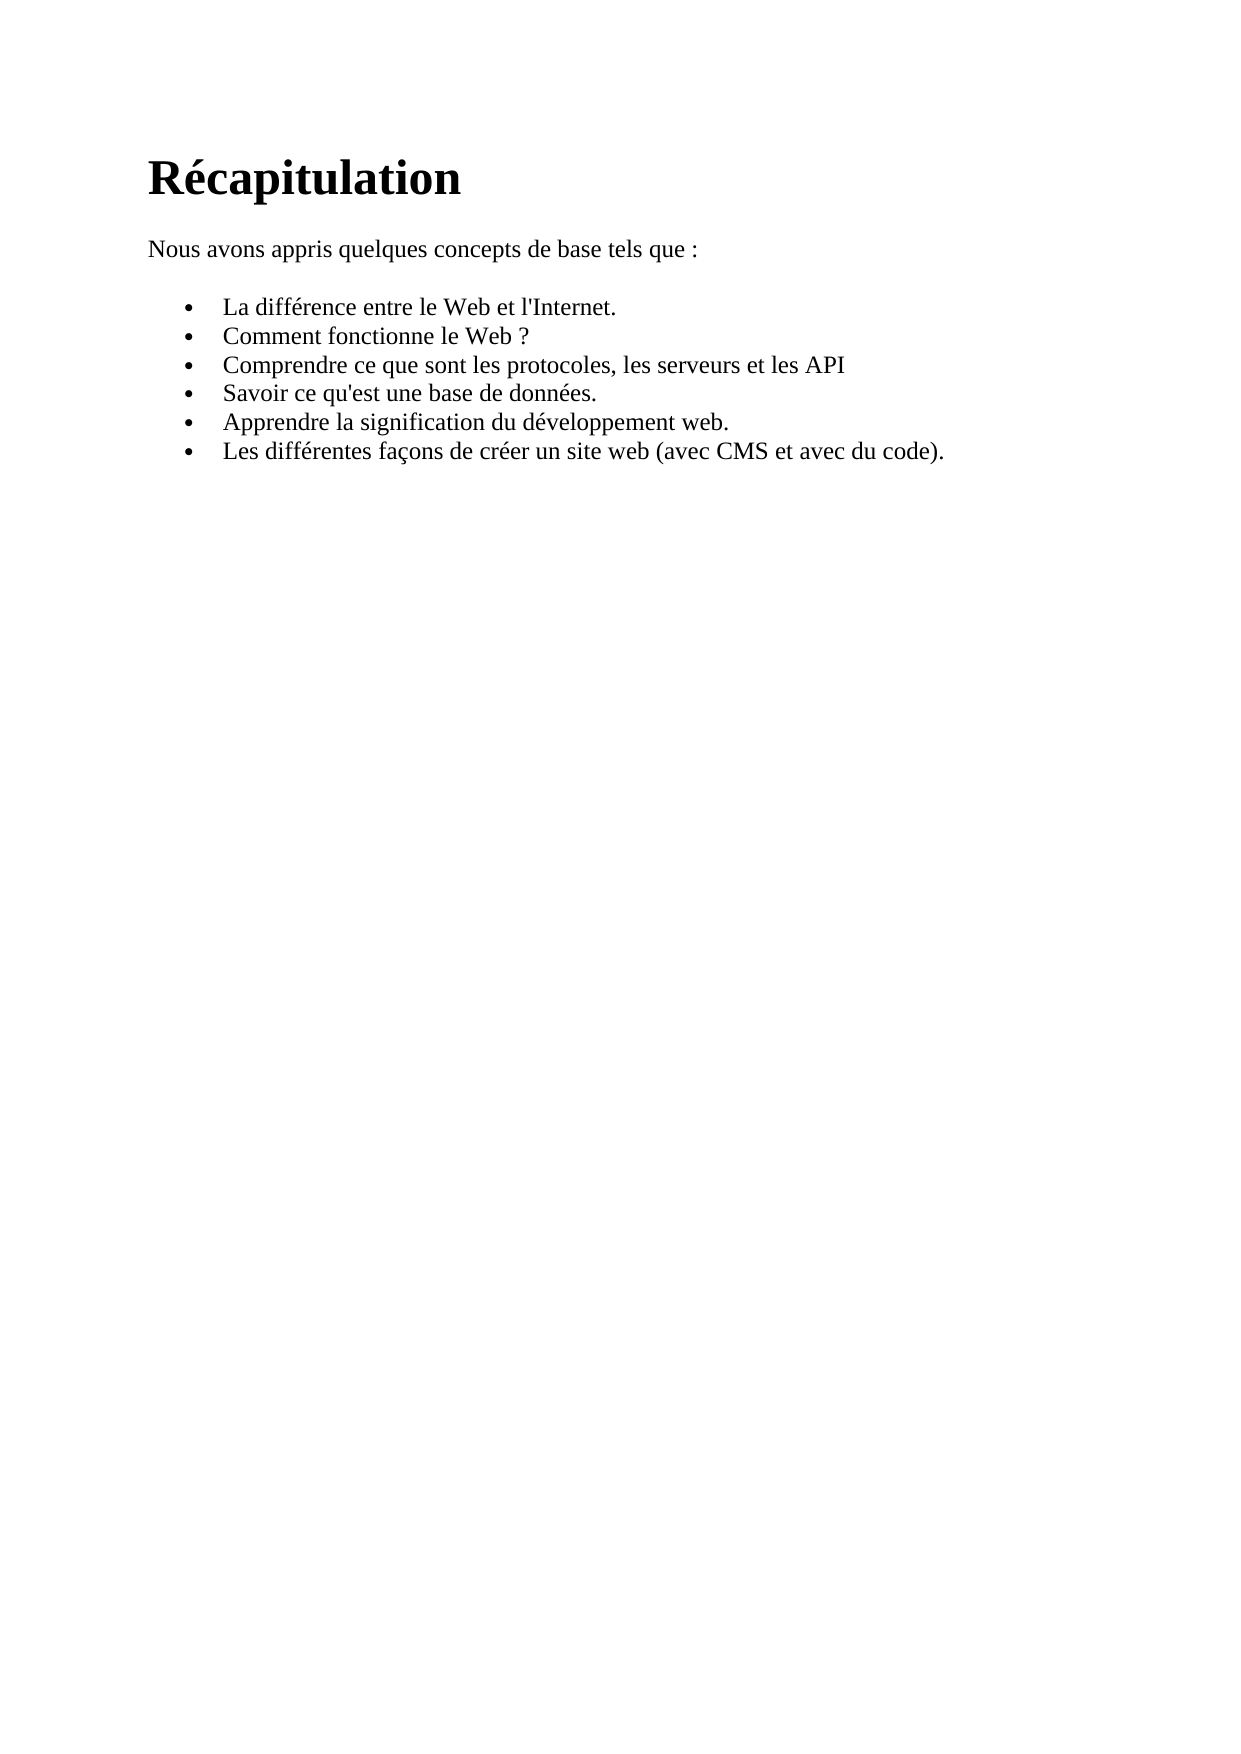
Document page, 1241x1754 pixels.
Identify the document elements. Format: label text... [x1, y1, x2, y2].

list La différence entre le Web et l'Internet. [185, 292, 1093, 321]
list Comment fonctionne le Web ? [185, 321, 1093, 350]
list Savoir ce qu'est une base de données. [185, 378, 1093, 407]
list Comprendre ce que sont les protocoles, les serveurs et les API [185, 350, 1093, 378]
list Les différentes façons de créer un site web (avec CMS et avec du code). [185, 436, 1093, 465]
list Apprendre la signification du développement web. [185, 407, 1093, 436]
text Nous avons appris quelques concepts de base tels que : [148, 234, 1093, 263]
text Récapitulation [148, 148, 1093, 205]
